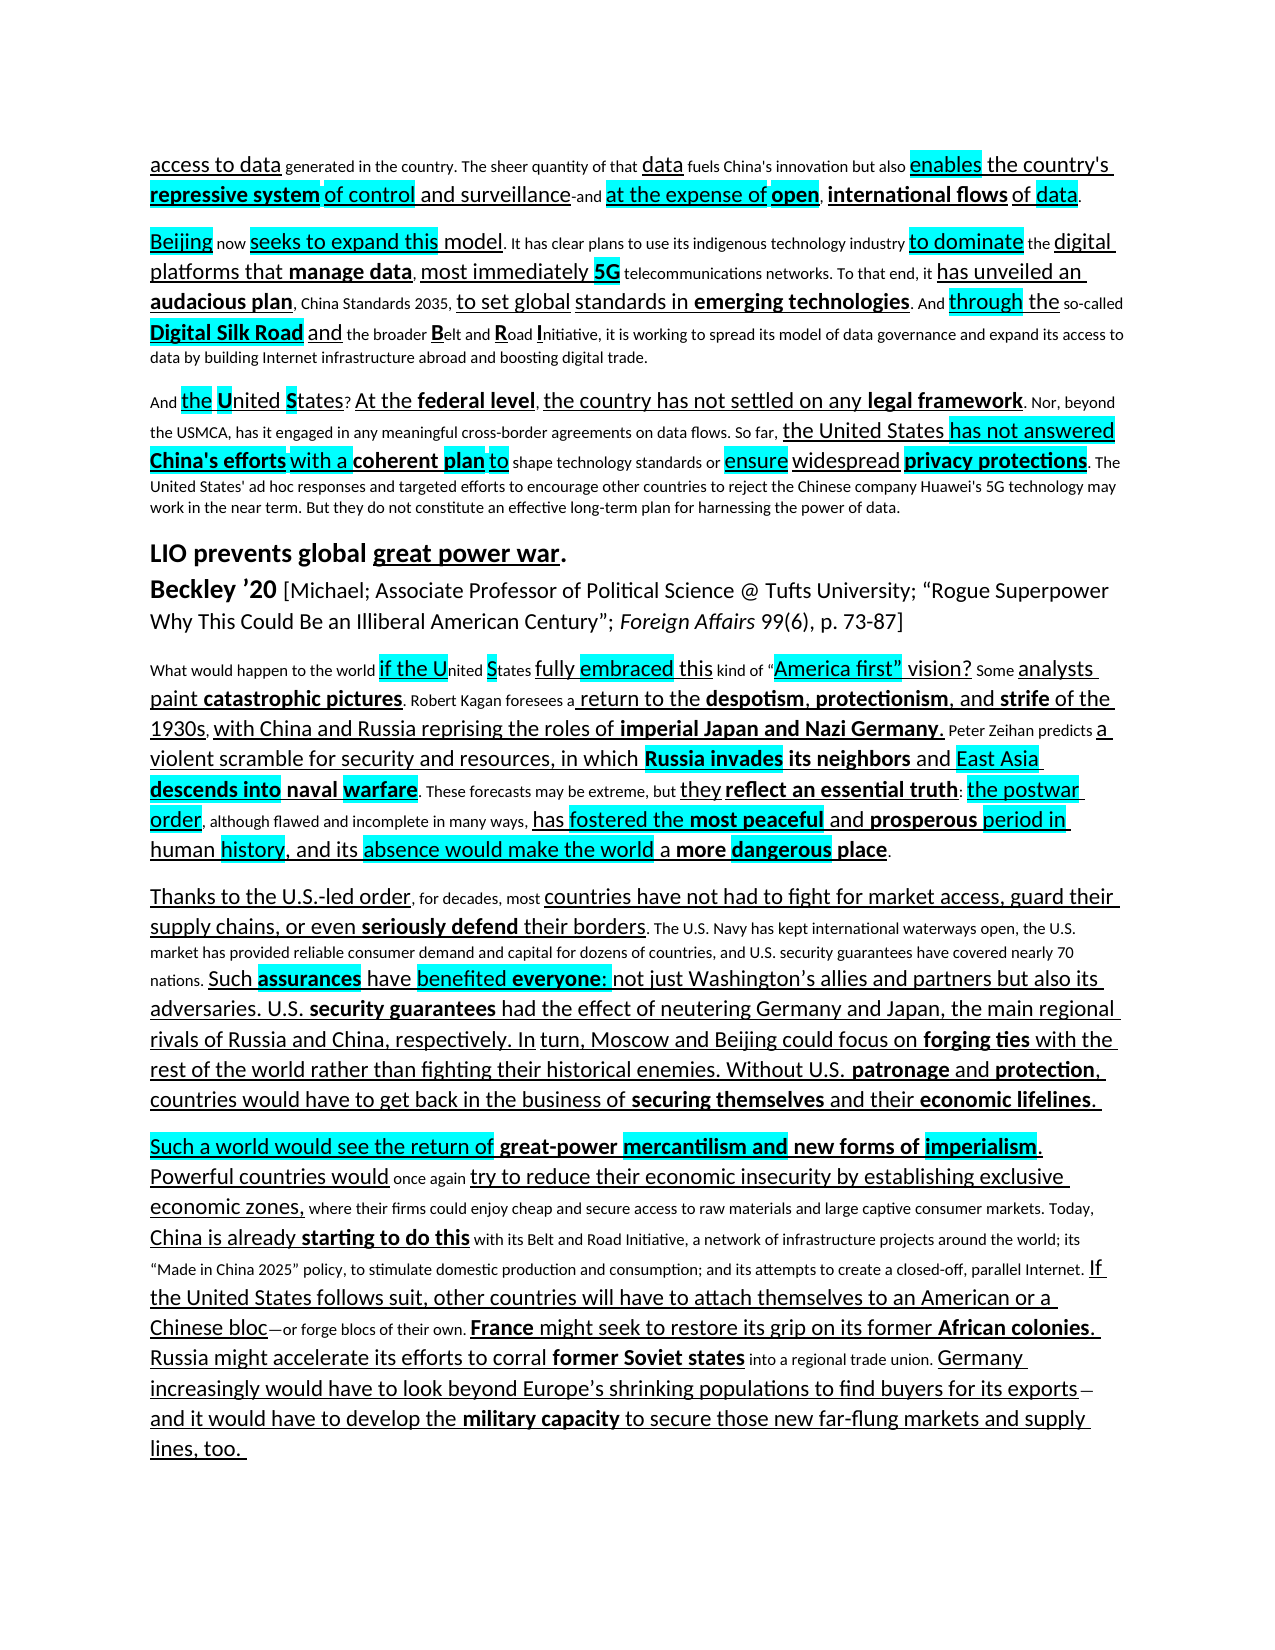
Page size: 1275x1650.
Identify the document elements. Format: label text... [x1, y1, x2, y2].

text Such a world would see the return of great-power mercantilism and new forms of imperialism. Powerful countries would once again try to reduce their economic insecurity by establishing exclusive economic zones, where their firms could enjoy cheap and secure access to raw materials and large captive consumer markets. Today, China is already starting to do this with its Belt and Road Initiative, a network of infrastructure projects around the world; its “Made in China 2025” policy, to stimulate domestic production and consumption; and its attempts to create a closed-off, parallel Internet. If the United States follows suit, other countries will have to attach themselves to an American or a Chinese bloc—or forge blocs of their own. France might seek to restore its grip on its former African colonies. Russia might accelerate its efforts to corral former Soviet states into a regional trade union. Germany increasingly would have to look beyond Europe’s shrinking populations to find buyers for its exports—and it would have to develop the military capacity to secure those new far-flung markets and supply lines, too. [150, 1132, 1125, 1462]
text And the United States? At the federal level, the country has not settled on any legal framework. Nor, beyond the USMCA, has it engaged in any meaningful cross-border agreements on data flows. So far, the United States has not answered China's efforts with a coherent plan to shape technology standards or ensure widespread privacy protections. The United States' ad hoc responses and targeted efforts to encourage other countries to reject the Chinese company Huawei's 5G technology may work in the near term. But they do not constitute an effective long-term plan for harnessing the power of data. [150, 386, 1125, 518]
text Beckley ’20 [Michael; Associate Professor of Political Science @ Tufts University; “Rogue Superpower Why This Could Be an Illiberal American Century”; Foreign Affairs 99(6), p. 73-87] [150, 572, 1125, 635]
subtitle LIO prevents global great power war. [150, 536, 1125, 569]
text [150, 150, 1125, 208]
text What would happen to the world if the United States fully embraced this kind of “America first” vision? Some analysts paint catastrophic pictures. Robert Kagan foresees a return to the despotism, protectionism, and strife of the 1930s, with China and Russia reprising the roles of imperial Japan and Nazi Germany. Peter Zeihan predicts a violent scramble for security and resources, in which Russia invades its neighbors and East Asia descends into naval warfare. These forecasts may be extreme, but they reflect an essential truth: the postwar order, although flawed and incomplete in many ways, has fostered the most peaceful and prosperous period in human history, and its absence would make the world a more dangerous place. [150, 654, 1125, 863]
text Thanks to the U.S.-led order, for decades, most countries have not had to fight for market access, guard their supply chains, or even seriously defend their borders. The U.S. Navy has kept international waterways open, the U.S. market has provided reliable consumer demand and capital for dozens of countries, and U.S. security guarantees have covered nearly 70 nations. Such assurances have benefited everyone: not just Washington’s allies and partners but also its adversaries. U.S. security guarantees had the effect of neutering Germany and Japan, the main regional rivals of Russia and China, respectively. In turn, Moscow and Beijing could focus on forging ties with the rest of the world rather than fighting their historical enemies. Without U.S. patronage and protection, countries would have to get back in the business of securing themselves and their economic lifelines. [150, 882, 1125, 1113]
text Beijing now seeks to expand this model. It has clear plans to use its indigenous technology industry to dominate the digital platforms that manage data, most immediately 5G telecommunications networks. To that end, it has unveiled an audacious plan, China Standards 2035, to set global standards in emerging technologies. And through the so-called Digital Silk Road and the broader Belt and Road Initiative, it is working to spread its model of data governance and expand its access to data by building Internet infrastructure abroad and boosting digital trade. [150, 227, 1125, 368]
